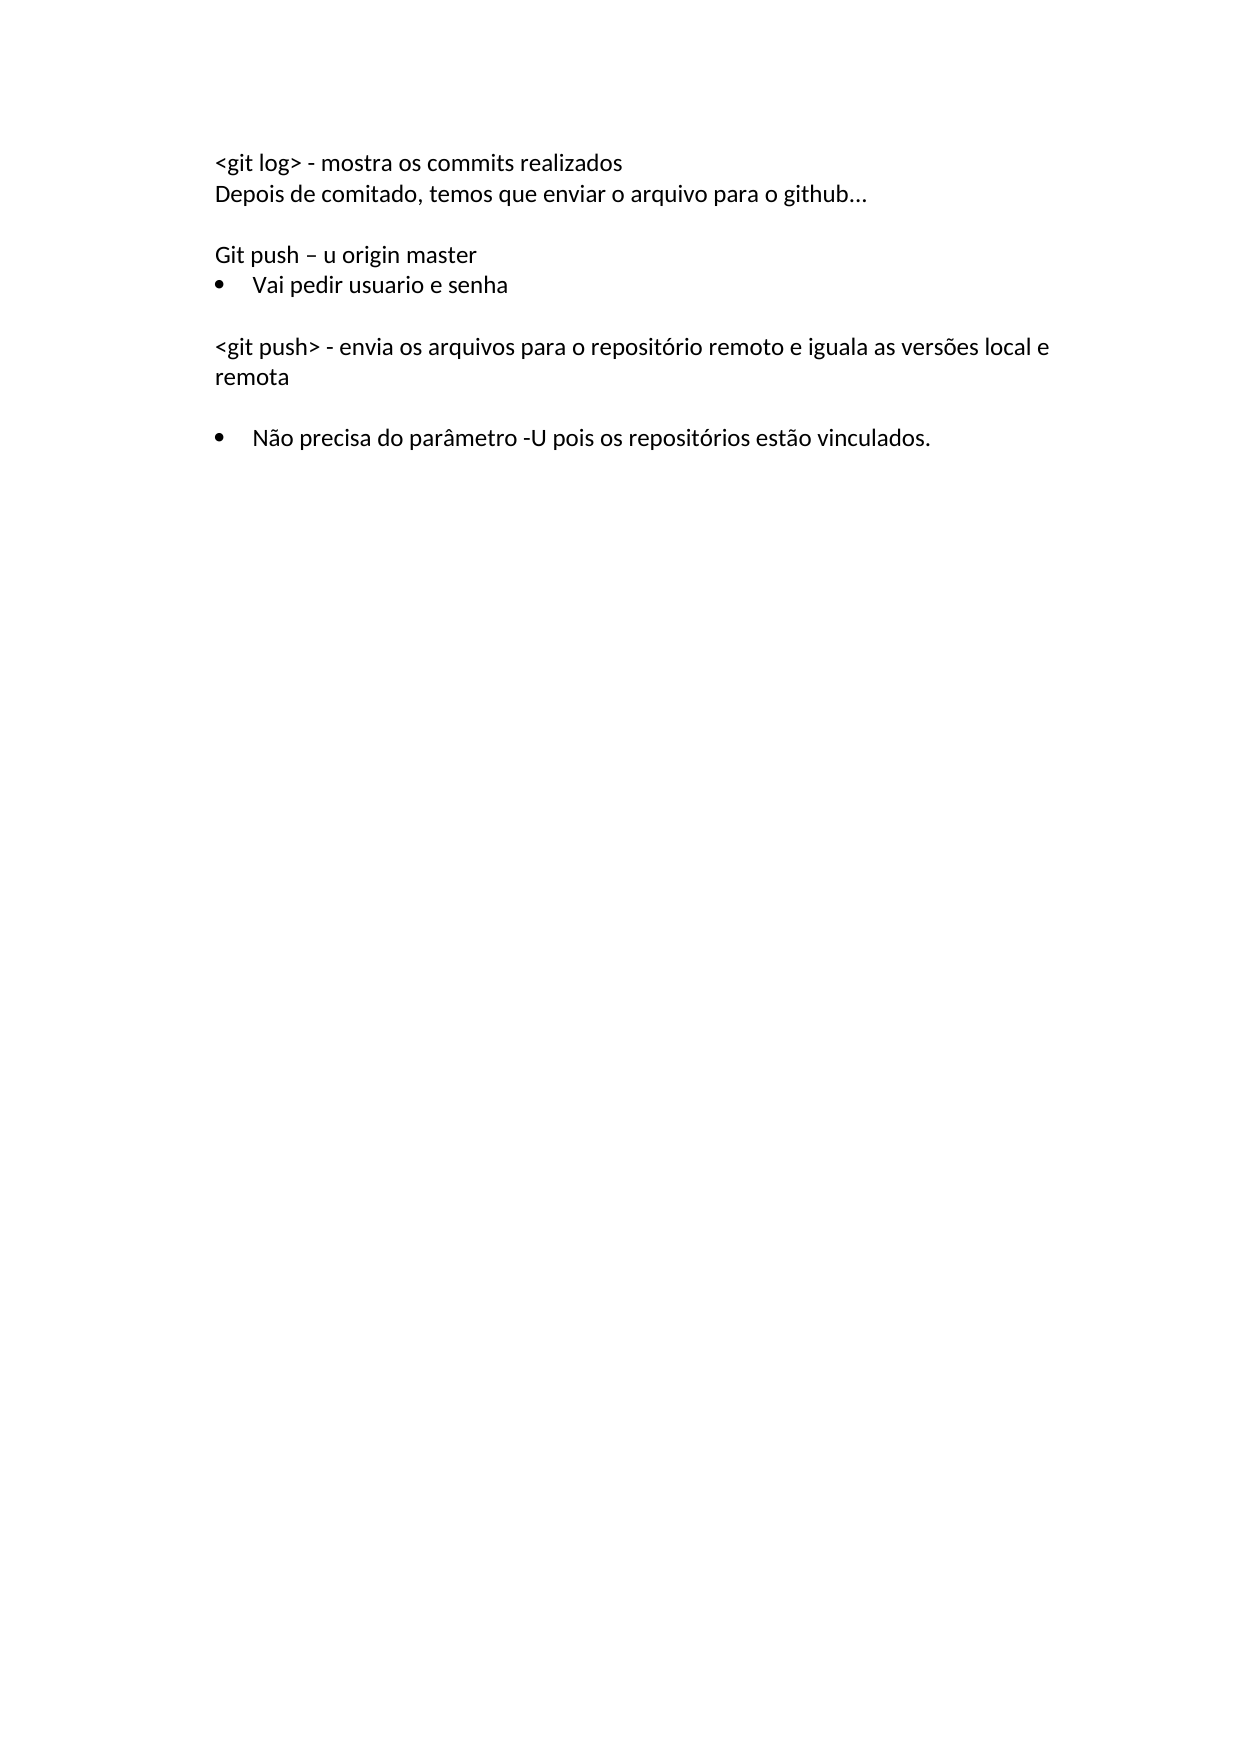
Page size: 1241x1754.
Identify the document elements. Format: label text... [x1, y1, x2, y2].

text <git log> - mostra os commits realizados [215, 148, 1063, 178]
text Git push – u origin master [215, 239, 1063, 270]
text <git push> - envia os arquivos para o repositório remoto e iguala as versões local e remota [215, 331, 1063, 392]
list Não precisa do parâmetro -U pois os repositórios estão vinculados. [215, 422, 1063, 453]
list Vai pedir usuario e senha [215, 270, 1063, 300]
text Depois de comitado, temos que enviar o arquivo para o github... [215, 178, 1063, 209]
